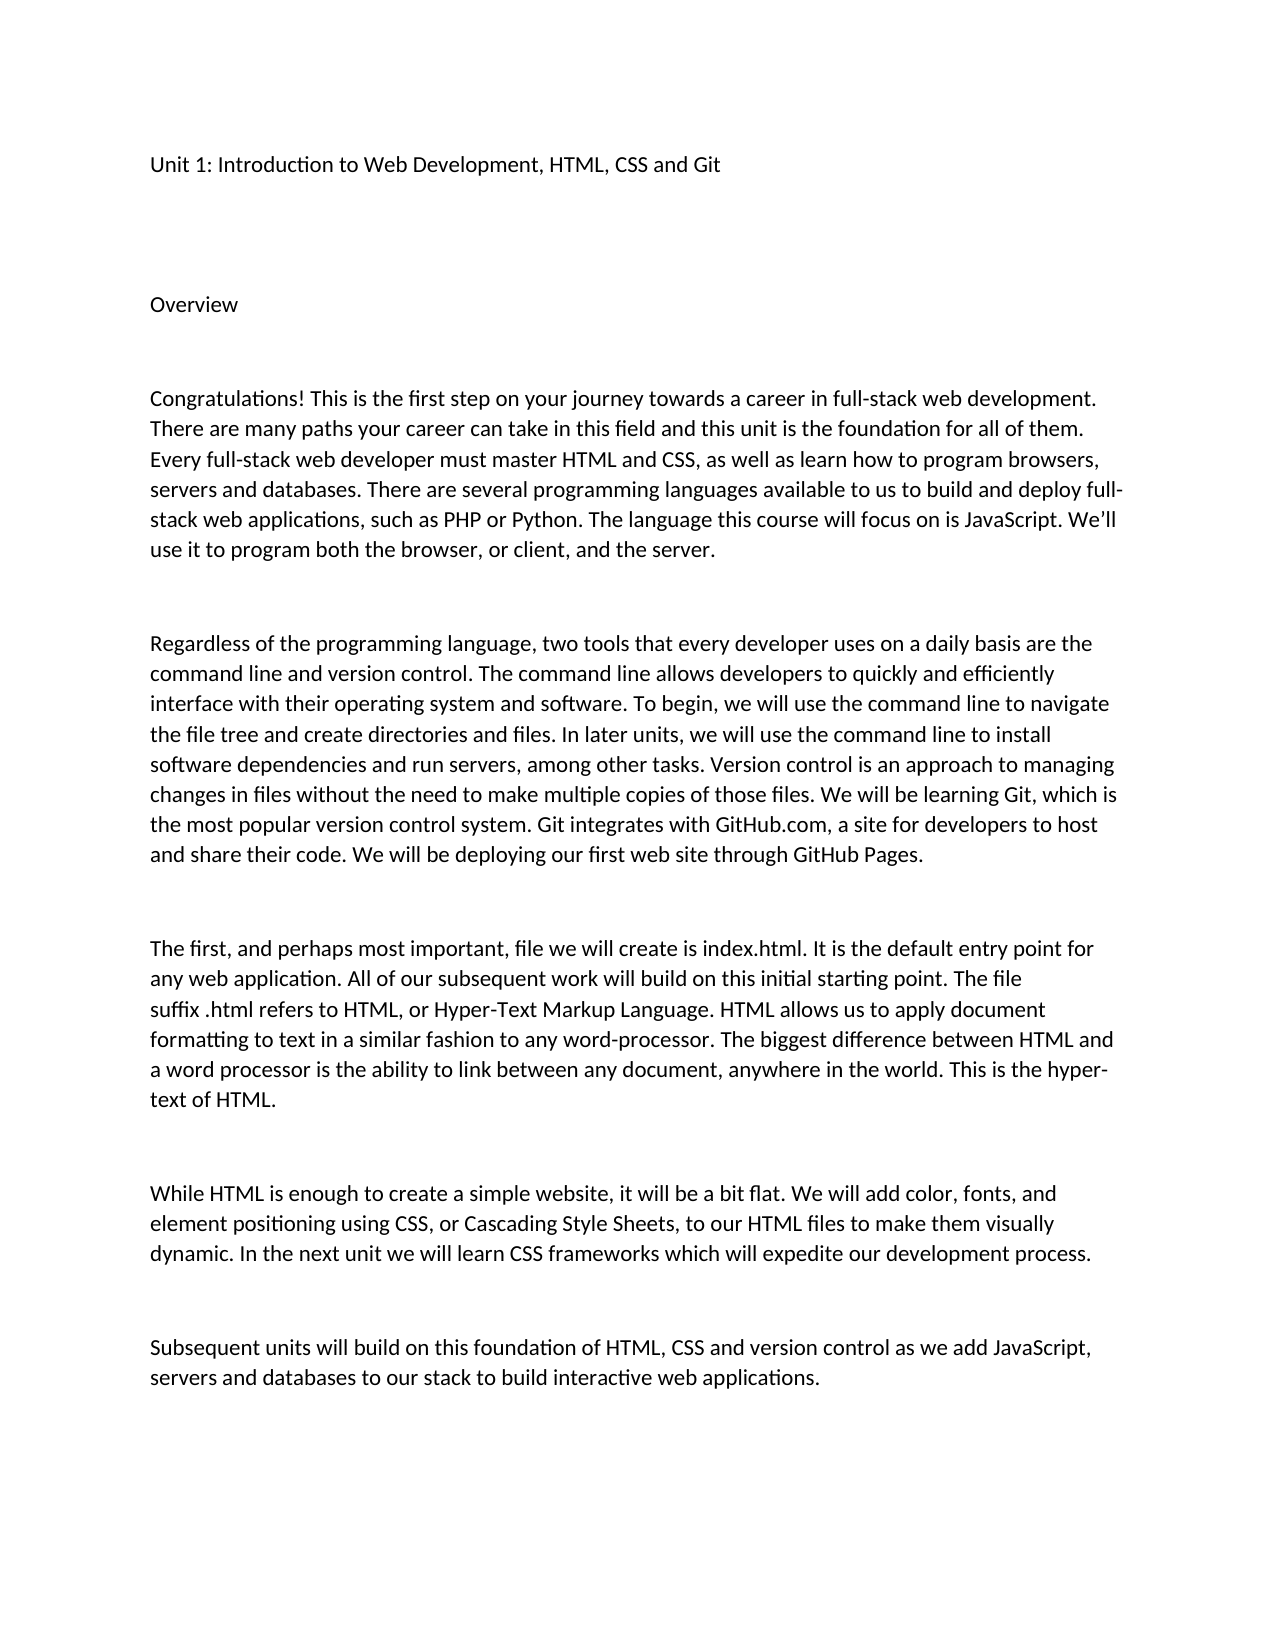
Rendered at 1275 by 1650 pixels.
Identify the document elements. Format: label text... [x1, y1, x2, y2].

text Congratulations! This is the first step on your journey towards a career in full-stack web development. There are many paths your career can take in this field and this unit is the foundation for all of them. Every full-stack web developer must master HTML and CSS, as well as learn how to program browsers, servers and databases. There are several programming languages available to us to build and deploy full-stack web applications, such as PHP or Python. The language this course will focus on is JavaScript. We’ll use it to program both the browser, or client, and the server. [150, 384, 1125, 563]
text Regardless of the programming language, two tools that every developer uses on a daily basis are the command line and version control. The command line allows developers to quickly and efficiently interface with their operating system and software. To begin, we will use the command line to navigate the file tree and create directories and files. In later units, we will use the command line to install software dependencies and run servers, among other tasks. Version control is an approach to managing changes in files without the need to make multiple copies of those files. We will be learning Git, which is the most popular version control system. Git integrates with GitHub.com, a site for developers to host and share their code. We will be deploying our first web site through GitHub Pages. [150, 629, 1125, 869]
text Subsequent units will build on this foundation of HTML, CSS and version control as we add JavaScript, servers and databases to our stack to build interactive web applications. [150, 1333, 1125, 1392]
text While HTML is enough to create a simple website, it will be a bit flat. We will add color, fonts, and element positioning using CSS, or Cascading Style Sheets, to our HTML files to make them visually dynamic. In the next unit we will learn CSS frameworks which will expedite our development process. [150, 1179, 1125, 1268]
text The first, and perhaps most important, file we will create is index.html. It is the default entry point for any web application. All of our subsequent work will build on this initial starting point. The file suffix .html refers to HTML, or Hyper-Text Markup Language. HTML allows us to apply document formatting to text in a similar fashion to any word-processor. The biggest difference between HTML and a word processor is the ability to link between any document, anywhere in the world. This is the hyper-text of HTML. [150, 934, 1125, 1113]
text Unit 1: Introduction to Web Development, HTML, CSS and Git [150, 150, 1125, 178]
text Overview [150, 291, 1125, 319]
